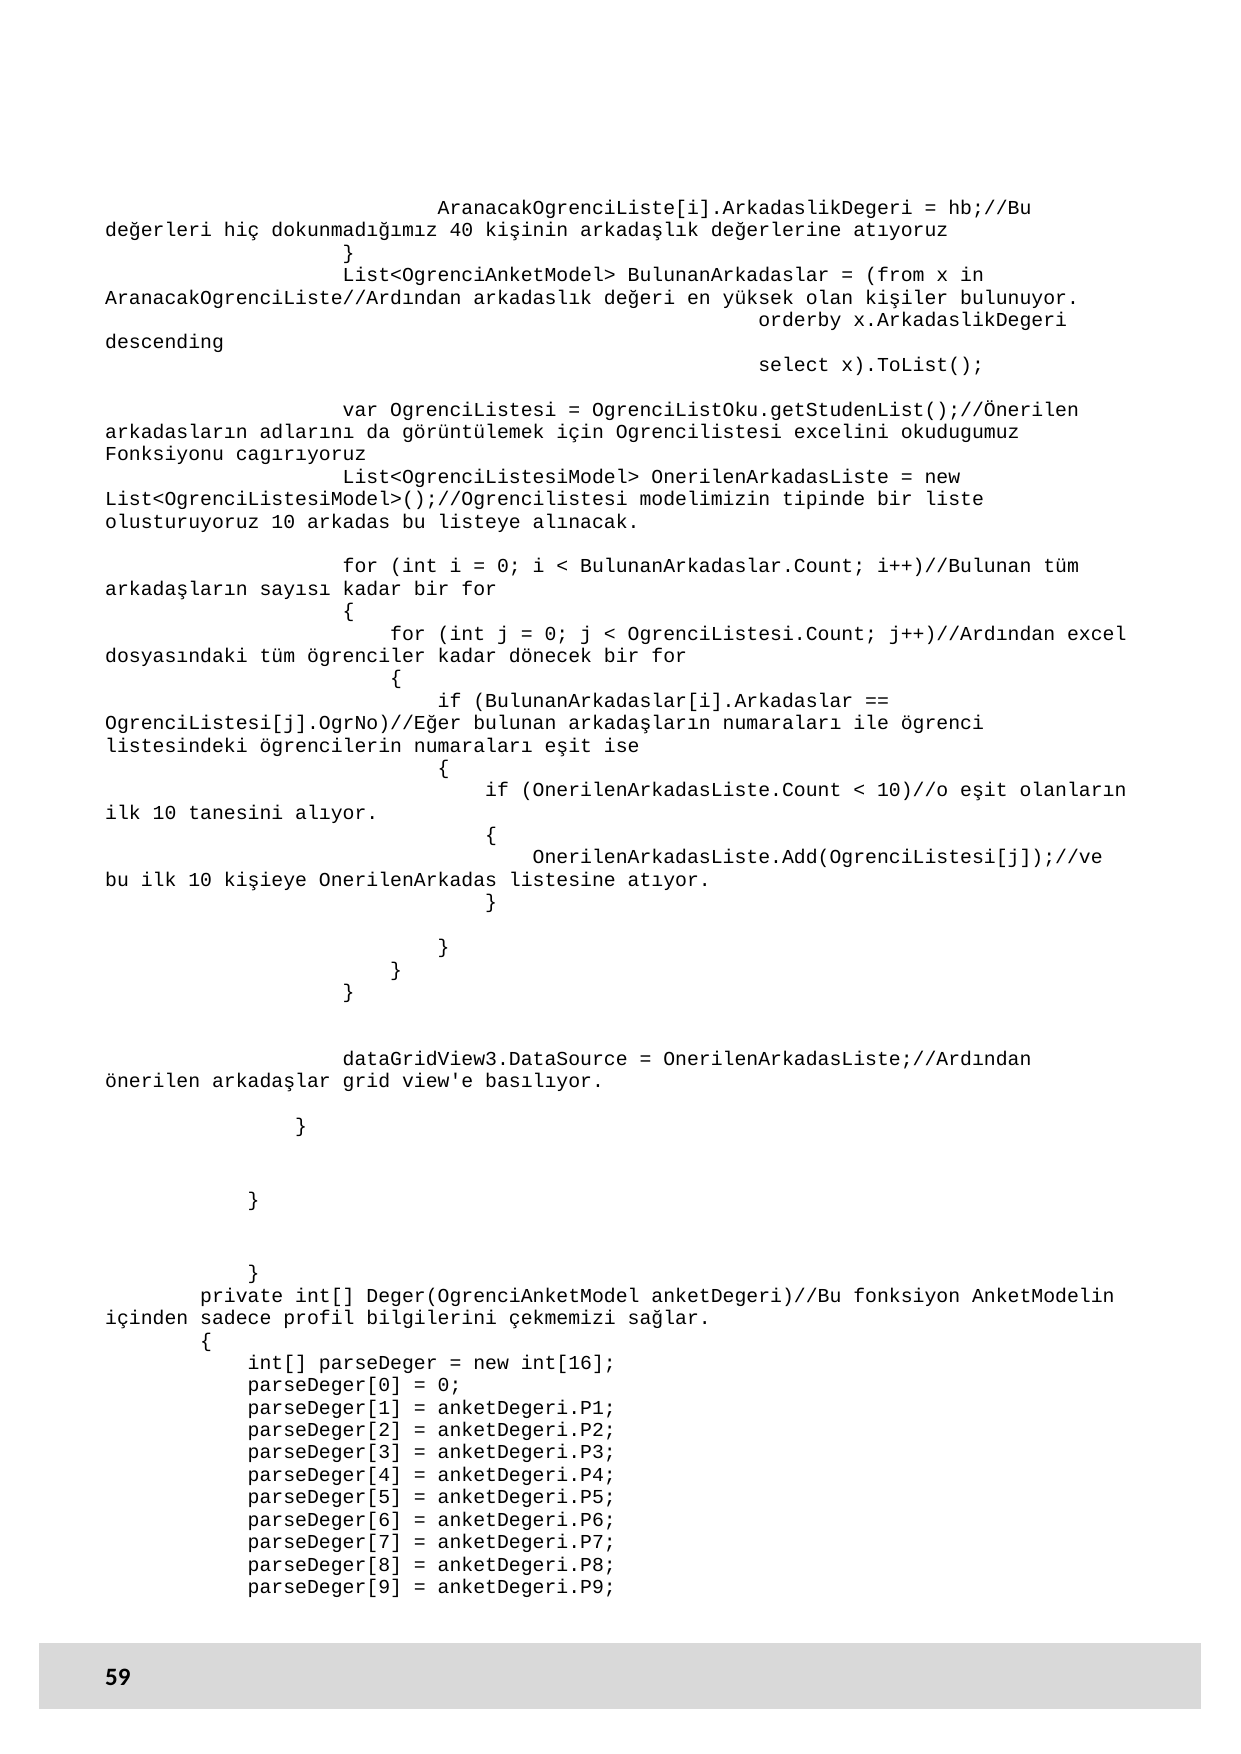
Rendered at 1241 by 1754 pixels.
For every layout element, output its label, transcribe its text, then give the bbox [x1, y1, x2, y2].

text orderby x.ArkadaslikDegeri descending [105, 310, 1135, 355]
text } [105, 1116, 1135, 1139]
text int[] parseDeger = new int[16]; [105, 1353, 1135, 1375]
text } [105, 959, 1135, 982]
text parseDeger[9] = anketDegeri.P9; [105, 1577, 1135, 1599]
text parseDeger[4] = anketDegeri.P4; [105, 1465, 1135, 1487]
text { [105, 825, 1135, 847]
text OnerilenArkadasListe.Add(OgrenciListesi[j]);//ve bu ilk 10 kişieye OnerilenArkadas listesine atıyor. [105, 847, 1135, 892]
text select x).ToList(); [105, 355, 1135, 377]
text } [105, 243, 1135, 265]
text dataGridView3.DataSource = OnerilenArkadasListe;//Ardından önerilen arkadaşlar grid view'e basılıyor. [105, 1049, 1135, 1094]
text parseDeger[1] = anketDegeri.P1; [105, 1398, 1135, 1420]
text { [105, 1331, 1135, 1353]
text private int[] Deger(OgrenciAnketModel anketDegeri)//Bu fonksiyon AnketModelin içinden sadece profil bilgilerini çekmemizi sağlar. [105, 1286, 1135, 1331]
text parseDeger[8] = anketDegeri.P8; [105, 1554, 1135, 1577]
text parseDeger[2] = anketDegeri.P2; [105, 1420, 1135, 1442]
text } [105, 892, 1135, 915]
text if (OnerilenArkadasListe.Count < 10)//o eşit olanların ilk 10 tanesini alıyor. [105, 780, 1135, 825]
text } [105, 982, 1135, 1004]
text var OgrenciListesi = OgrenciListOku.getStudenList();//Önerilen arkadasların adlarını da görüntülemek için Ogrencilistesi excelini okudugumuz Fonksiyonu cagırıyoruz [105, 399, 1135, 467]
text if (BulunanArkadaslar[i].Arkadaslar == OgrenciListesi[j].OgrNo)//Eğer bulunan arkadaşların numaraları ile ögrenci listesindeki ögrencilerin numaraları eşit ise [105, 691, 1135, 758]
text parseDeger[6] = anketDegeri.P6; [105, 1510, 1135, 1532]
text { [105, 758, 1135, 780]
text } [105, 1263, 1135, 1286]
text List<OgrenciAnketModel> BulunanArkadaslar = (from x in AranacakOgrenciListe//Ardından arkadaslık değeri en yüksek olan kişiler bulunuyor. [105, 265, 1135, 310]
text } [105, 937, 1135, 959]
text parseDeger[3] = anketDegeri.P3; [105, 1442, 1135, 1465]
text List<OgrenciListesiModel> OnerilenArkadasListe = new List<OgrenciListesiModel>();//Ogrencilistesi modelimizin tipinde bir liste olusturuyoruz 10 arkadas bu listeye alınacak. [105, 467, 1135, 534]
text { [105, 668, 1135, 691]
text for (int j = 0; j < OgrenciListesi.Count; j++)//Ardından excel dosyasındaki tüm ögrenciler kadar dönecek bir for [105, 623, 1135, 668]
text for (int i = 0; i < BulunanArkadaslar.Count; i++)//Bulunan tüm arkadaşların sayısı kadar bir for [105, 556, 1135, 601]
text parseDeger[7] = anketDegeri.P7; [105, 1532, 1135, 1554]
text } [105, 1190, 1135, 1212]
text AranacakOgrenciListe[i].ArkadaslikDegeri = hb;//Bu değerleri hiç dokunmadığımız 40 kişinin arkadaşlık değerlerine atıyoruz [105, 198, 1135, 243]
text parseDeger[5] = anketDegeri.P5; [105, 1487, 1135, 1510]
text parseDeger[0] = 0; [105, 1375, 1135, 1398]
text { [105, 601, 1135, 623]
